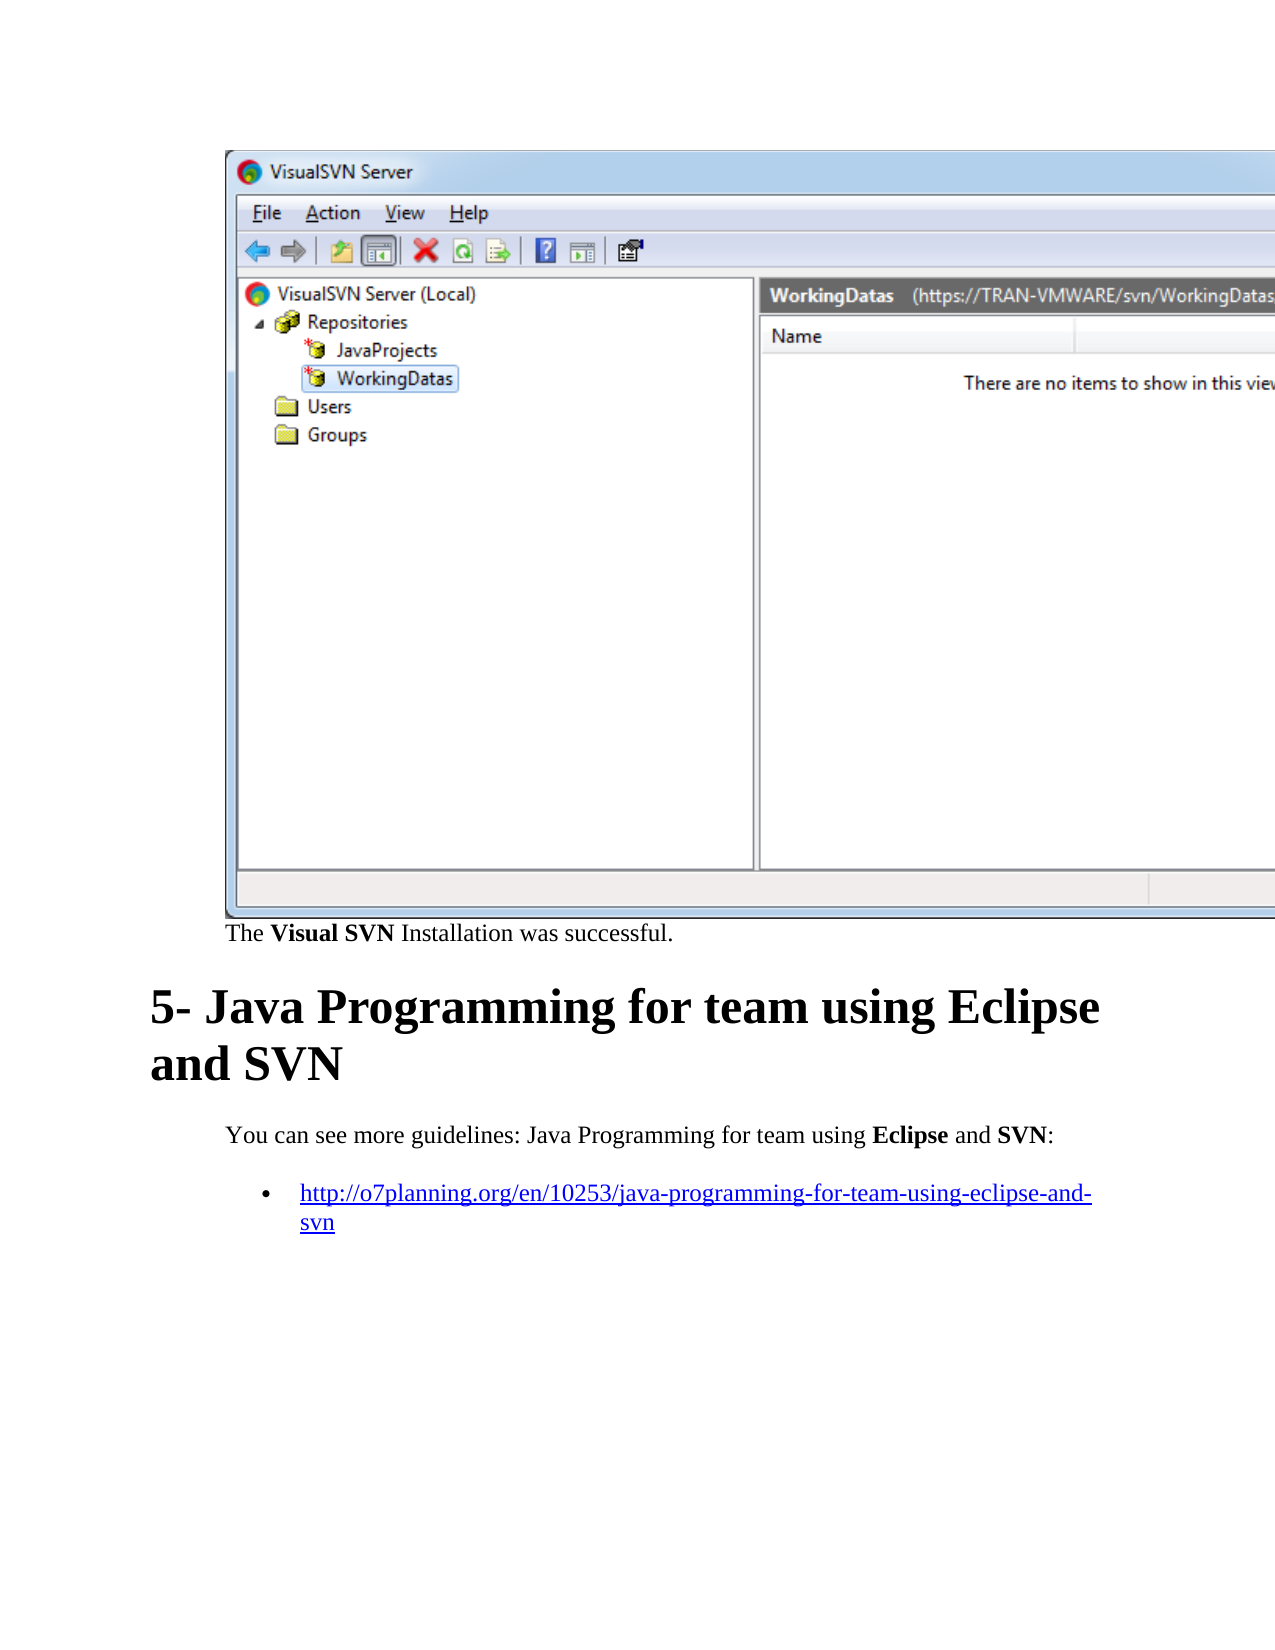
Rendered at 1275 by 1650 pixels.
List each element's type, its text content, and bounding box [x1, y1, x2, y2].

text You can see more guidelines: Java Programming for team using Eclipse and SVN: [225, 1121, 1125, 1149]
list http://o7planning.org/en/10253/java-programming-for-team-using-eclipse-and-svn [262, 1178, 1125, 1236]
picture [225, 150, 1275, 919]
text 5- Java Programming for team using Eclipse and SVN [150, 976, 1125, 1091]
text The Visual SVN Installation was successful. [225, 919, 1125, 947]
